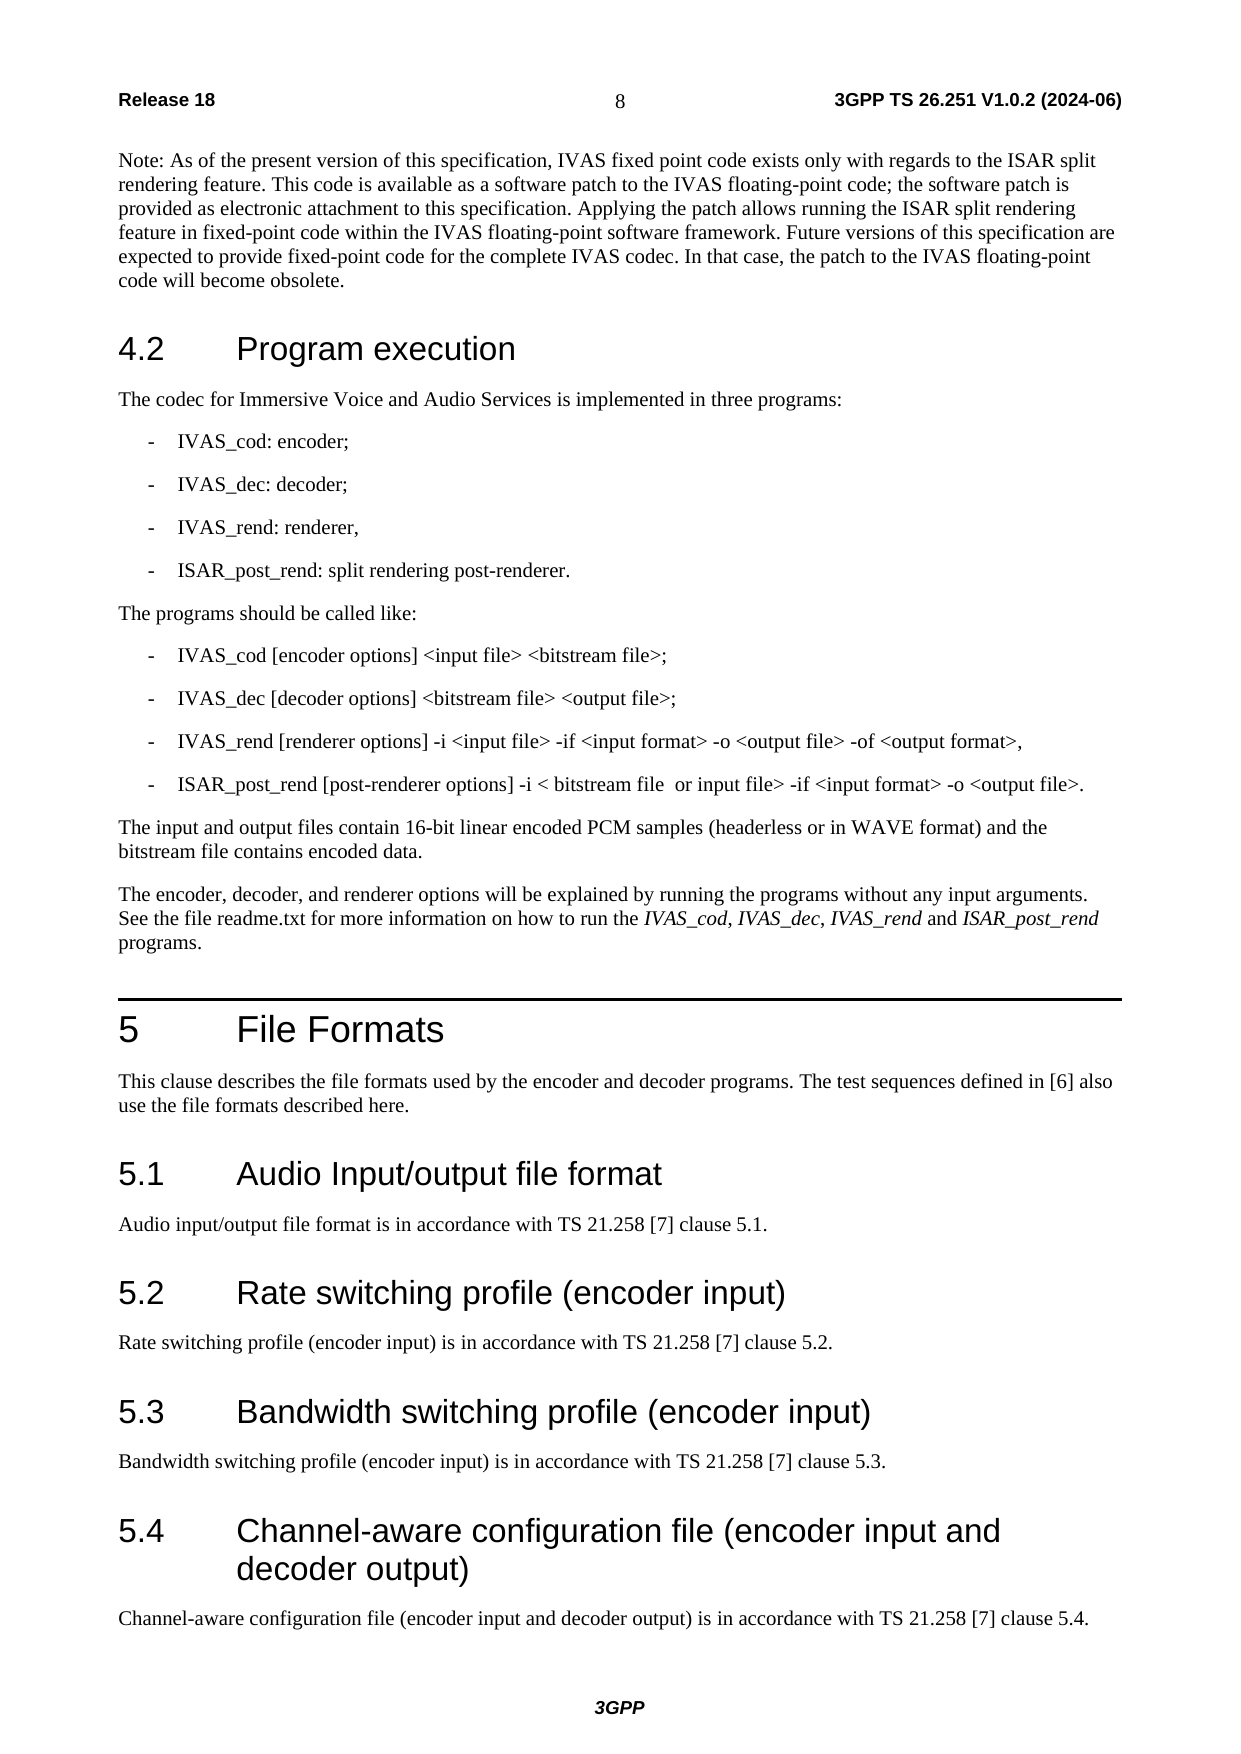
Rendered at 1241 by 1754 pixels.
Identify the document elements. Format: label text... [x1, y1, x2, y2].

text - IVAS_dec: decoder; [148, 472, 1122, 496]
text The programs should be called like: [118, 601, 1122, 625]
text This clause describes the file formats used by the encoder and decoder programs. The test sequences defined in [6] also use the file formats described here. [118, 1069, 1122, 1117]
subtitle 5.1 Audio Input/output file format [118, 1154, 1122, 1193]
text - IVAS_dec [decoder options] <bitstream file> <output file>; [148, 686, 1122, 710]
text - ISAR_post_rend: split rendering post-renderer. [148, 558, 1122, 582]
text - IVAS_cod: encoder; [148, 429, 1122, 453]
text - IVAS_rend: renderer, [148, 515, 1122, 539]
text - ISAR_post_rend [post-renderer options] -i < bitstream file or input file> -if <input format> -o <output file>. [148, 772, 1122, 796]
subtitle 5 File Formats [118, 1001, 1122, 1050]
subtitle 5.4 Channel-aware configuration file (encoder input and decoder output) [118, 1511, 1122, 1587]
subtitle 4.2 Program execution [118, 329, 1122, 368]
text Audio input/output file format is in accordance with TS 21.258 [7] clause 5.1. [118, 1212, 1122, 1236]
text The input and output files contain 16-bit linear encoded PCM samples (headerless or in WAVE format) and the bitstream file contains encoded data. [118, 815, 1122, 863]
text Channel-aware configuration file (encoder input and decoder output) is in accordance with TS 21.258 [7] clause 5.4. [118, 1606, 1122, 1630]
subtitle 5.3 Bandwidth switching profile (encoder input) [118, 1392, 1122, 1430]
subtitle 5.2 Rate switching profile (encoder input) [118, 1273, 1122, 1312]
list Note: As of the present version of this specification, IVAS fixed point code exists only with regards to the ISAR split rendering feature. This code is available as a software patch to the IVAS floating-point code; the software patch is provided as electronic attachment to this specification. Applying the patch allows running the ISAR split rendering feature in fixed-point code within the IVAS floating-point software framework. Future versions of this specification are expected to provide fixed-point code for the complete IVAS codec. In that case, the patch to the IVAS floating-point code will become obsolete. [118, 147, 1122, 292]
text Rate switching profile (encoder input) is in accordance with TS 21.258 [7] clause 5.2. [118, 1330, 1122, 1354]
text Bandwidth switching profile (encoder input) is in accordance with TS 21.258 [7] clause 5.3. [118, 1449, 1122, 1473]
text - IVAS_rend [renderer options] -i <input file> -if <input format> -o <output file> -of <output format>, [148, 729, 1122, 753]
text The codec for Immersive Voice and Audio Services is implemented in three programs: [118, 387, 1122, 411]
text - IVAS_cod [encoder options] <input file> <bitstream file>; [148, 643, 1122, 667]
text The encoder, decoder, and renderer options will be explained by running the programs without any input arguments. See the file readme.txt for more information on how to run the IVAS_cod, IVAS_dec, IVAS_rend and ISAR_post_rend programs. [118, 882, 1122, 954]
